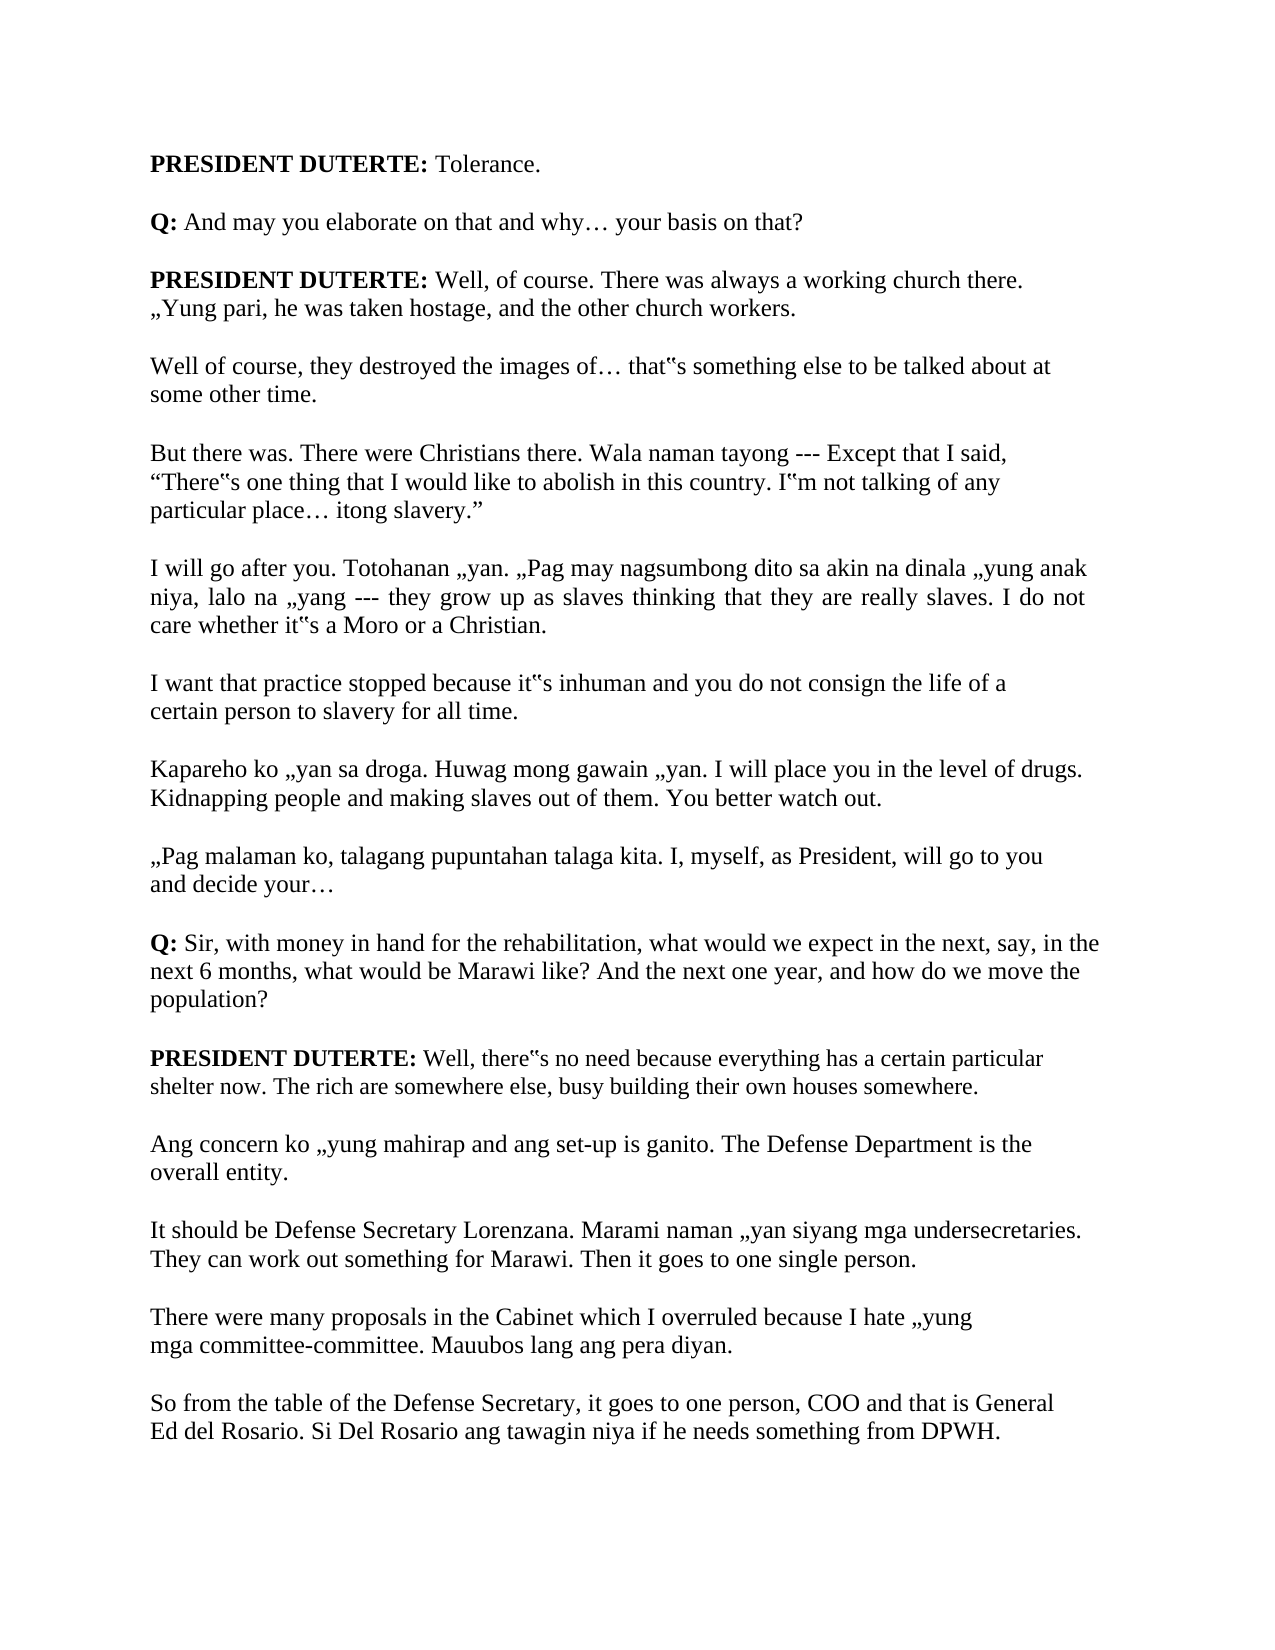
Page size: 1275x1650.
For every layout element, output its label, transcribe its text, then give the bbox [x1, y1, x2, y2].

text I will go after you. Totohanan „yan. „Pag may nagsumbong dito sa akin na dinala „yung anak niya, lalo na „yang --- they grow up as slaves thinking that they are really slaves. I do not care whether it‟s a Moro or a Christian. [150, 554, 1087, 639]
text There were many proposals in the Cabinet which I overruled because I hate „yung mga committee-committee. Mauubos lang ang pera diyan. [150, 1303, 1019, 1359]
text Kapareho ko „yan sa droga. Huwag mong gawain „yan. I will place you in the level of drugs. [150, 754, 1125, 783]
text „Pag malaman ko, talagang pupuntahan talaga kita. I, myself, as President, will go to you and decide your… [150, 842, 1083, 898]
text So from the table of the Defense Secretary, it goes to one person, COO and that is General Ed del Rosario. Si Del Rosario ang tawagin niya if he needs something from DPWH. [150, 1389, 1087, 1445]
text It should be Defense Secretary Lorenzana. Marami naman „yan siyang mga undersecretaries. [150, 1215, 1125, 1244]
text They can work out something for Marawi. Then it goes to one single person. [150, 1244, 1125, 1273]
text Kidnapping people and making slaves out of them. You better watch out. [150, 783, 1125, 812]
text PRESIDENT DUTERTE: Tolerance. [150, 149, 1125, 178]
text Well of course, they destroyed the images of… that‟s something else to be talked about at some other time. [150, 352, 1106, 408]
text Ang concern ko „yung mahirap and ang set-up is ganito. The Defense Department is the overall entity. [150, 1130, 1104, 1186]
text But there was. There were Christians there. Wala naman tayong --- Except that I said, “There‟s one thing that I would like to abolish in this country. I‟m not talking of any particular place… itong slavery.” [150, 439, 1100, 523]
list And may you elaborate on that and why… your basis on that? [150, 207, 1125, 236]
text PRESIDENT DUTERTE: Well, of course. There was always a working church there. „Yung pari, he was taken hostage, and the other church workers. [150, 266, 1094, 322]
text I want that practice stopped because it‟s inhuman and you do not consign the life of a certain person to slavery for all time. [150, 669, 1077, 725]
text PRESIDENT DUTERTE: Well, there‟s no need because everything has a certain particular shelter now. The rich are somewhere else, busy building their own houses somewhere. [150, 1044, 1079, 1100]
list Sir, with money in hand for the rehabilitation, what would we expect in the next, say, in the next 6 months, what would be Marawi like? And the next one year, and how do we move the population? [150, 929, 1125, 1013]
